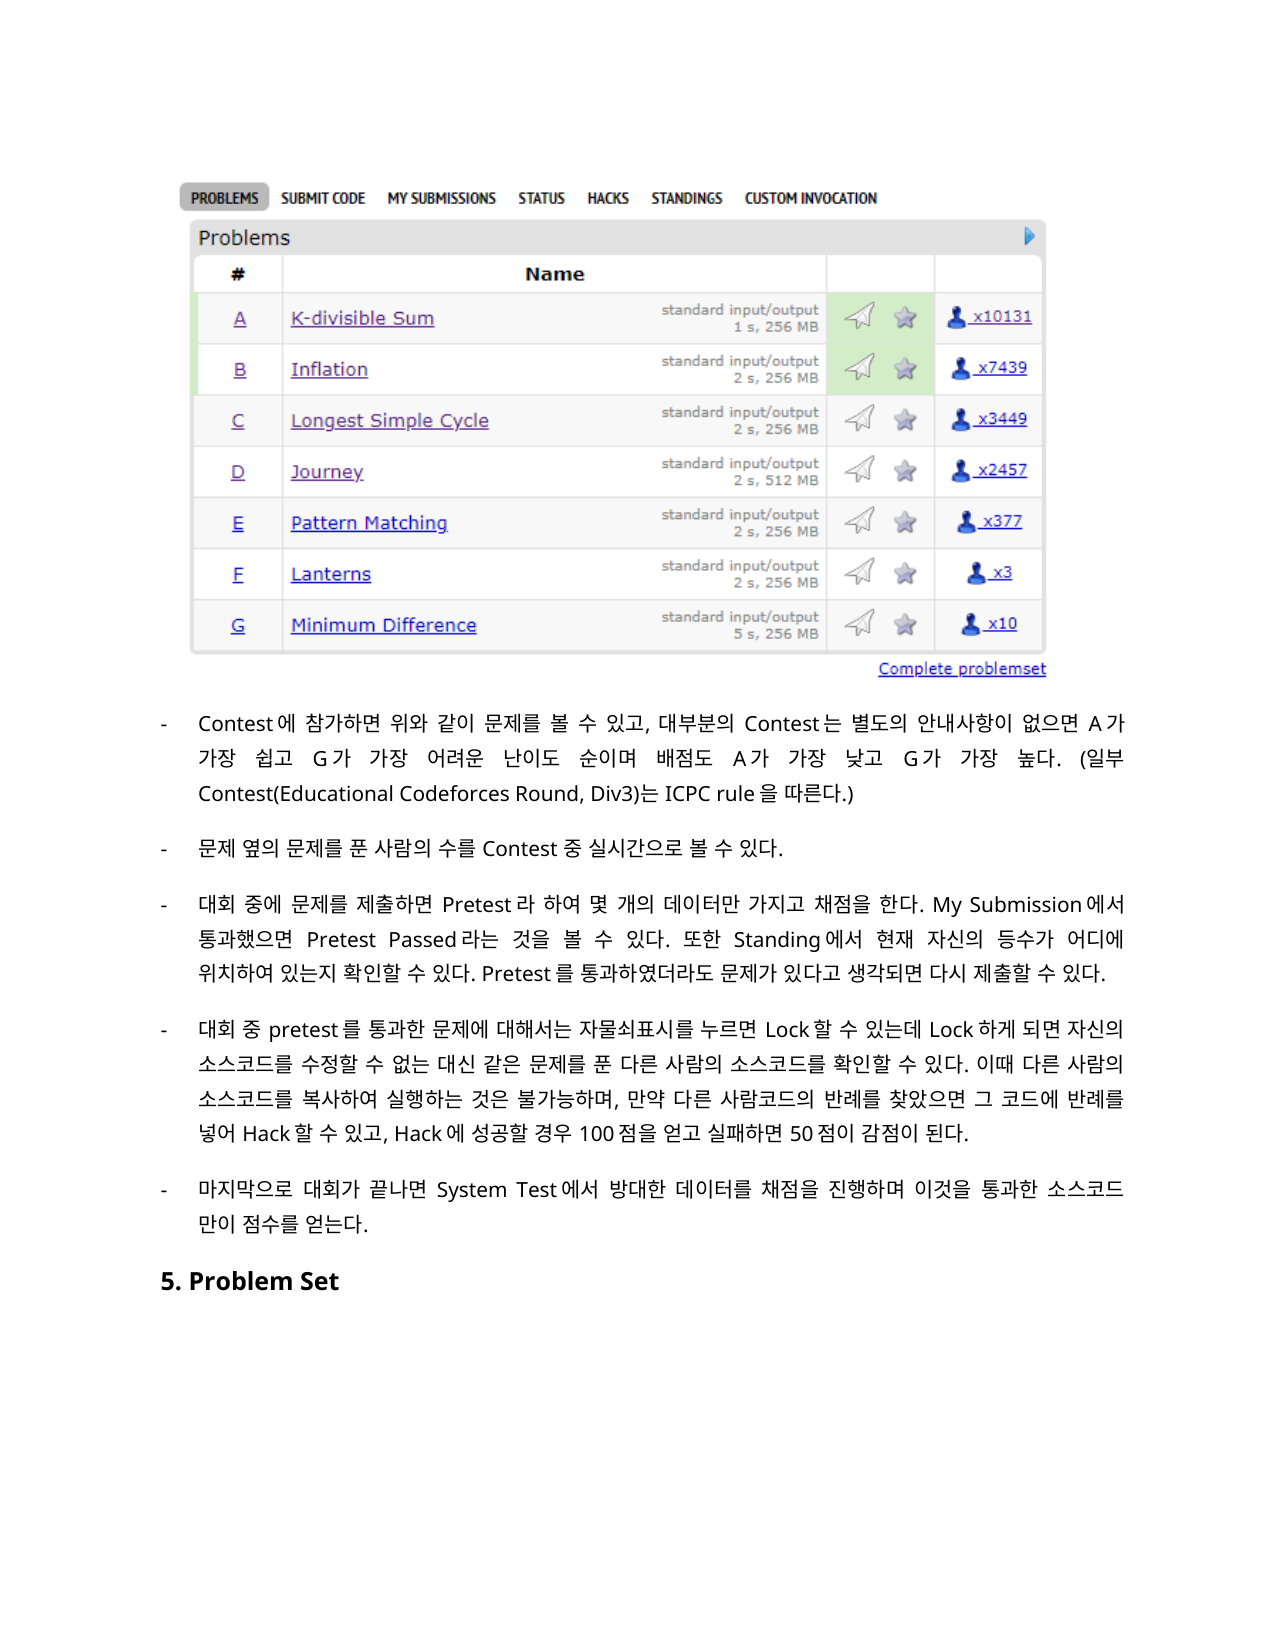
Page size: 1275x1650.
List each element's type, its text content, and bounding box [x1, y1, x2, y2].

list 문제 옆의 문제를 푼 사람의 수를 Contest 중 실시간으로 볼 수 있다. [160, 832, 1125, 863]
list Contest에 참가하면 위와 같이 문제를 볼 수 있고, 대부분의 Contest는 별도의 안내사항이 없으면 A가 가장 쉽고 G가 가장 어려운 난이도 순이며 배점도 A가 가장 낮고 G가 가장 높다. (일부 Contest(Educational Codeforces Round, Div3)는 ICPC rule을 따른다.) [160, 707, 1125, 807]
list 대회 중에 문제를 제출하면 Pretest라 하여 몇 개의 데이터만 가지고 채점을 한다. My Submission에서 통과했으면 Pretest Passed라는 것을 볼 수 있다. 또한 Standing에서 현재 자신의 등수가 어디에 위치하여 있는지 확인할 수 있다. Pretest를 통과하였더라도 문제가 있다고 생각되면 다시 제출할 수 있다. [160, 888, 1125, 988]
picture [170, 177, 1052, 683]
list 대회 중 pretest를 통과한 문제에 대해서는 자물쇠표시를 누르면 Lock할 수 있는데 Lock하게 되면 자신의 소스코드를 수정할 수 없는 대신 같은 문제를 푼 다른 사람의 소스코드를 확인할 수 있다. 이때 다른 사람의 소스코드를 복사하여 실행하는 것은 불가능하며, 만약 다른 사람코드의 반례를 찾았으면 그 코드에 반례를 넣어 Hack할 수 있고, Hack에 성공할 경우 100점을 얻고 실패하면 50점이 감점이 된다. [160, 1013, 1125, 1148]
list 마지막으로 대회가 끝나면 System Test에서 방대한 데이터를 채점을 진행하며 이것을 통과한 소스코드 만이 점수를 얻는다. [160, 1173, 1125, 1238]
text 5. Problem Set [160, 1264, 1125, 1298]
